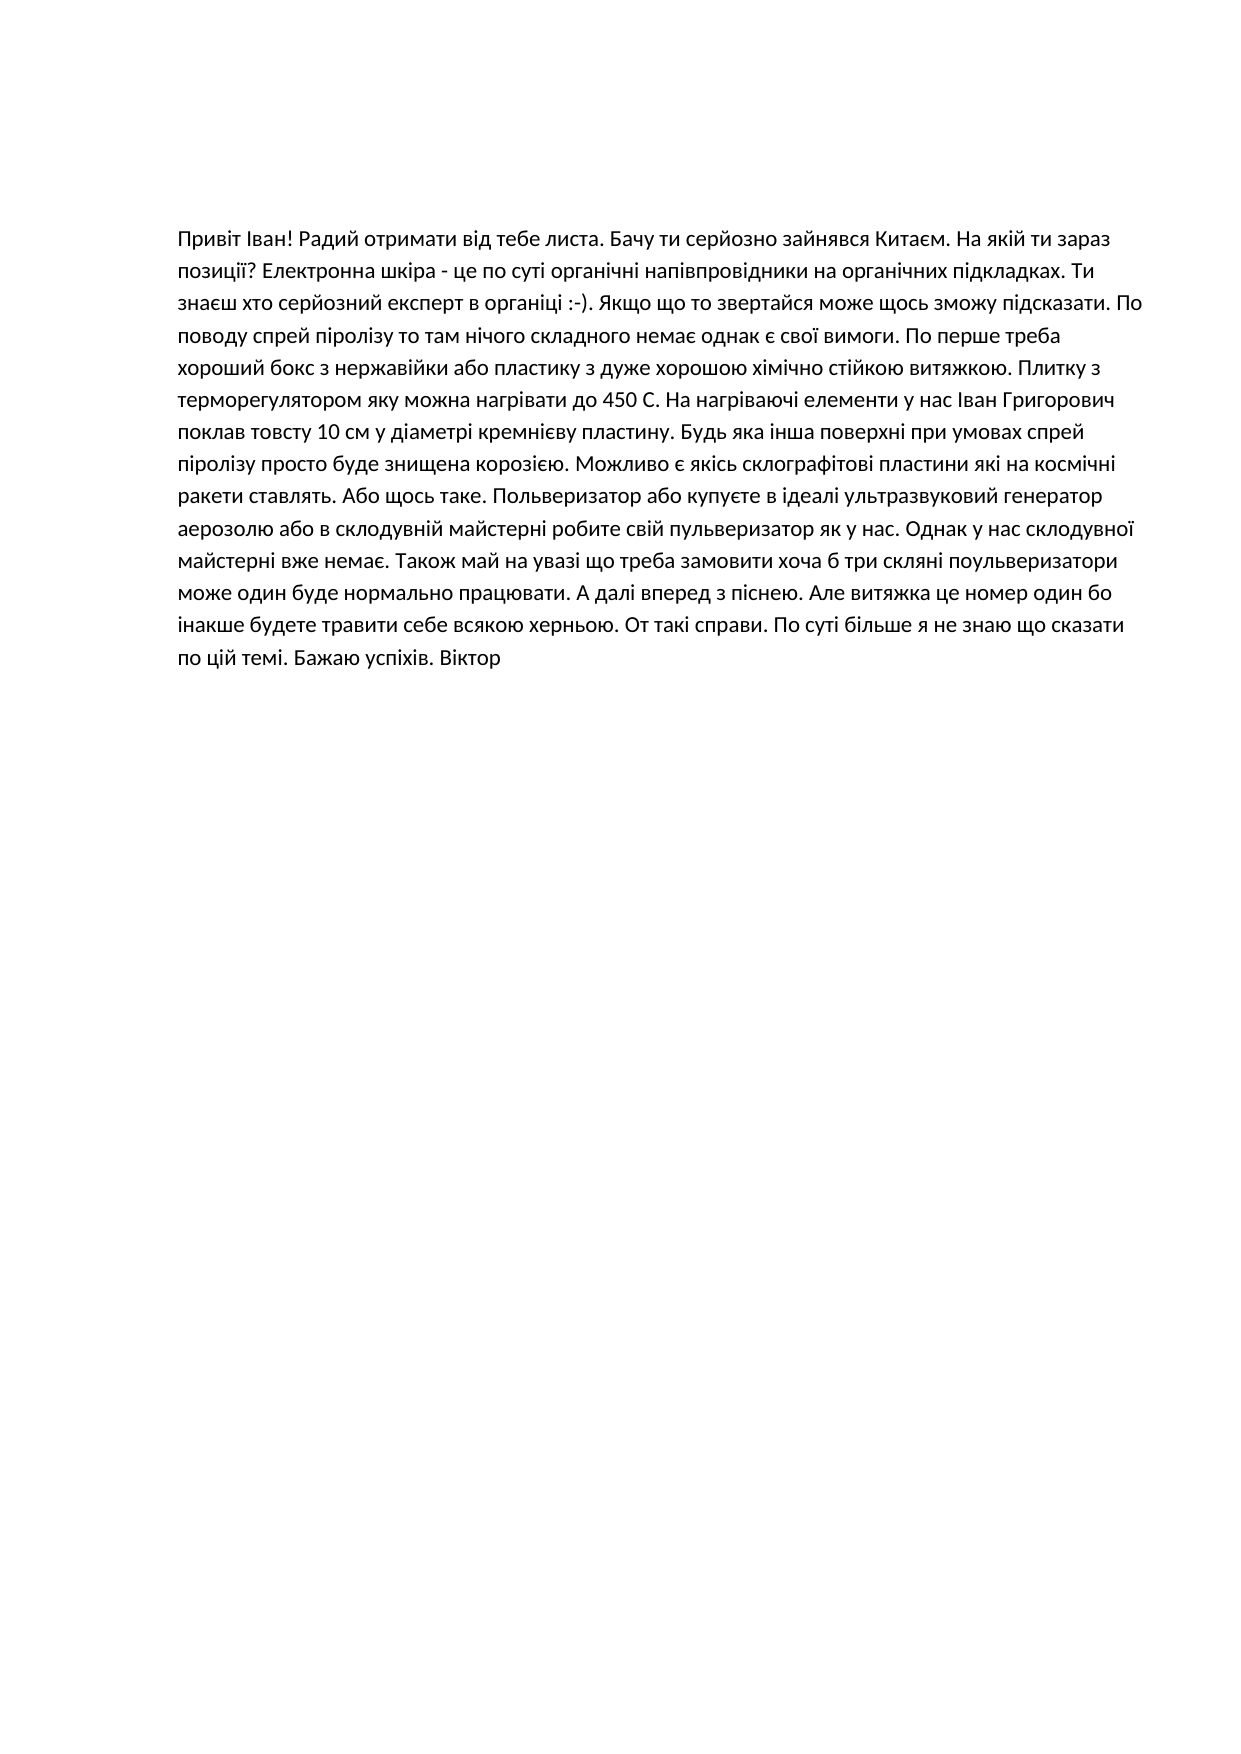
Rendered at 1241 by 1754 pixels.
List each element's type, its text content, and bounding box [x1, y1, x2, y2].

text Привіт Іван! Радий отримати від тебе листа. Бачу ти серйозно зайнявся Китаєм. На якій ти зараз позиції? Електронна шкіра - це по суті органічні напівпровідники на органічних підкладках. Ти знаєш хто серйозний експерт в органіці :-). Якщо що то звертайся може щось зможу підсказати. По поводу спрей піролізу то там нічого складного немає однак є свої вимоги. По перше треба хороший бокс з нержавійки або пластику з дуже хорошою хімічно стійкою витяжкою. Плитку з терморегулятором яку можна нагрівати до 450 С. На нагріваючі елементи у нас Іван Григорович поклав товсту 10 см у діаметрі кремнієву пластину. Будь яка інша поверхні при умовах спрей піролізу просто буде знищена корозією. Можливо є якісь склографітові пластини які на космічні ракети ставлять. Або щось таке. Польверизатор або купуєте в ідеалі ультразвуковий генератор аерозолю або в склодувній майстерні робите свій пульверизатор як у нас. Однак у нас склодувної майстерні вже немає. Також май на увазі що треба замовити хоча б три скляні поульверизатори може один буде нормально працювати. А далі вперед з піснею. Але витяжка це номер один бо інакше будете травити себе всякою херньою. От такі справи. По суті більше я не знаю що сказати по цій темі. Бажаю успіхів. Віктор [177, 224, 1152, 671]
